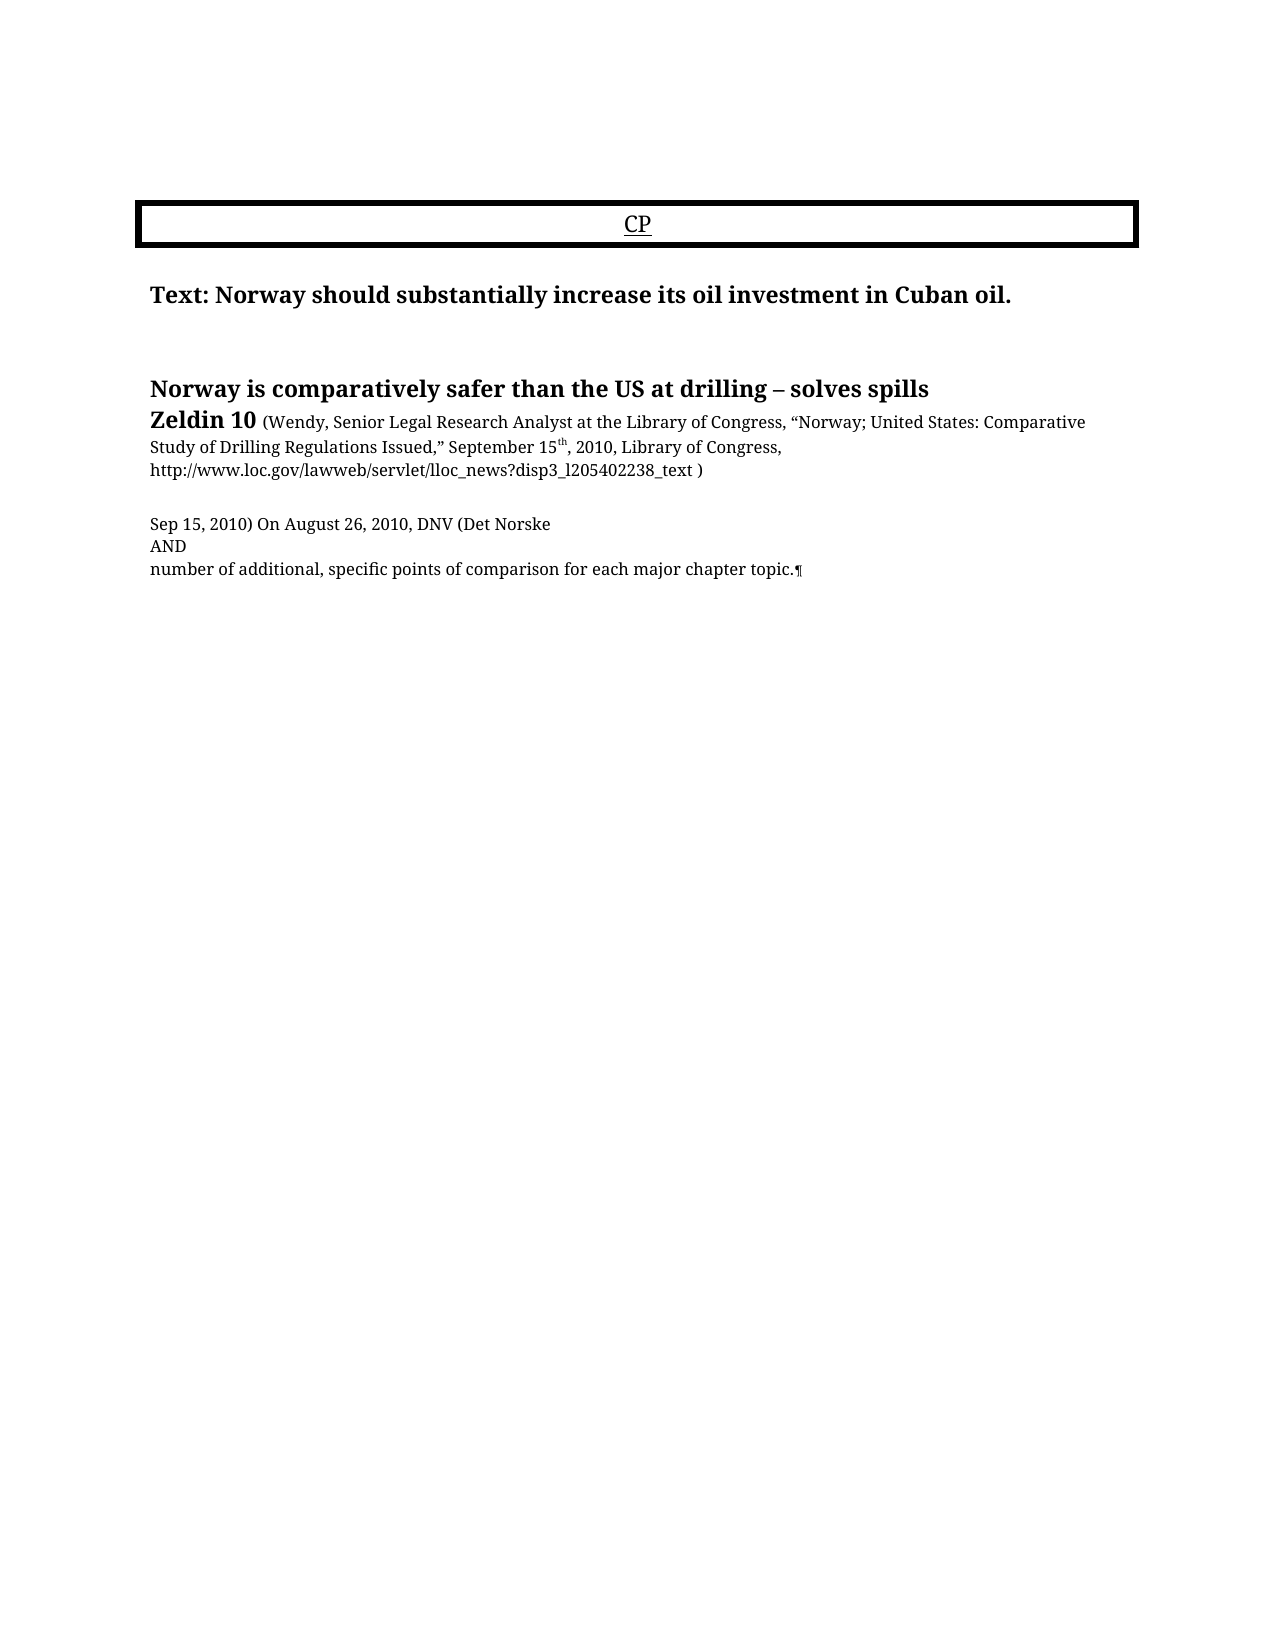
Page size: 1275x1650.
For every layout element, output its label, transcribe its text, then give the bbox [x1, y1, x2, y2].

text AND [150, 535, 1125, 557]
text number of additional, specific points of comparison for each major chapter topic.¶ [150, 557, 1125, 580]
text Text: Norway should substantially increase its oil investment in Cuban oil. [150, 279, 1125, 310]
text Zeldin 10 (Wendy, Senior Legal Research Analyst at the Library of Congress, “Norway; United States: Comparative Study of Drilling Regulations Issued,” September 15th, 2010, Library of Congress, http://www.loc.gov/lawweb/servlet/lloc_news?disp3_l205402238_text ) [150, 404, 1125, 481]
subtitle CP [142, 206, 1133, 242]
text Norway is comparatively safer than the US at drilling – solves spills [150, 373, 1125, 404]
text Sep 15, 2010) On August 26, 2010, DNV (Det Norske [150, 512, 1125, 535]
